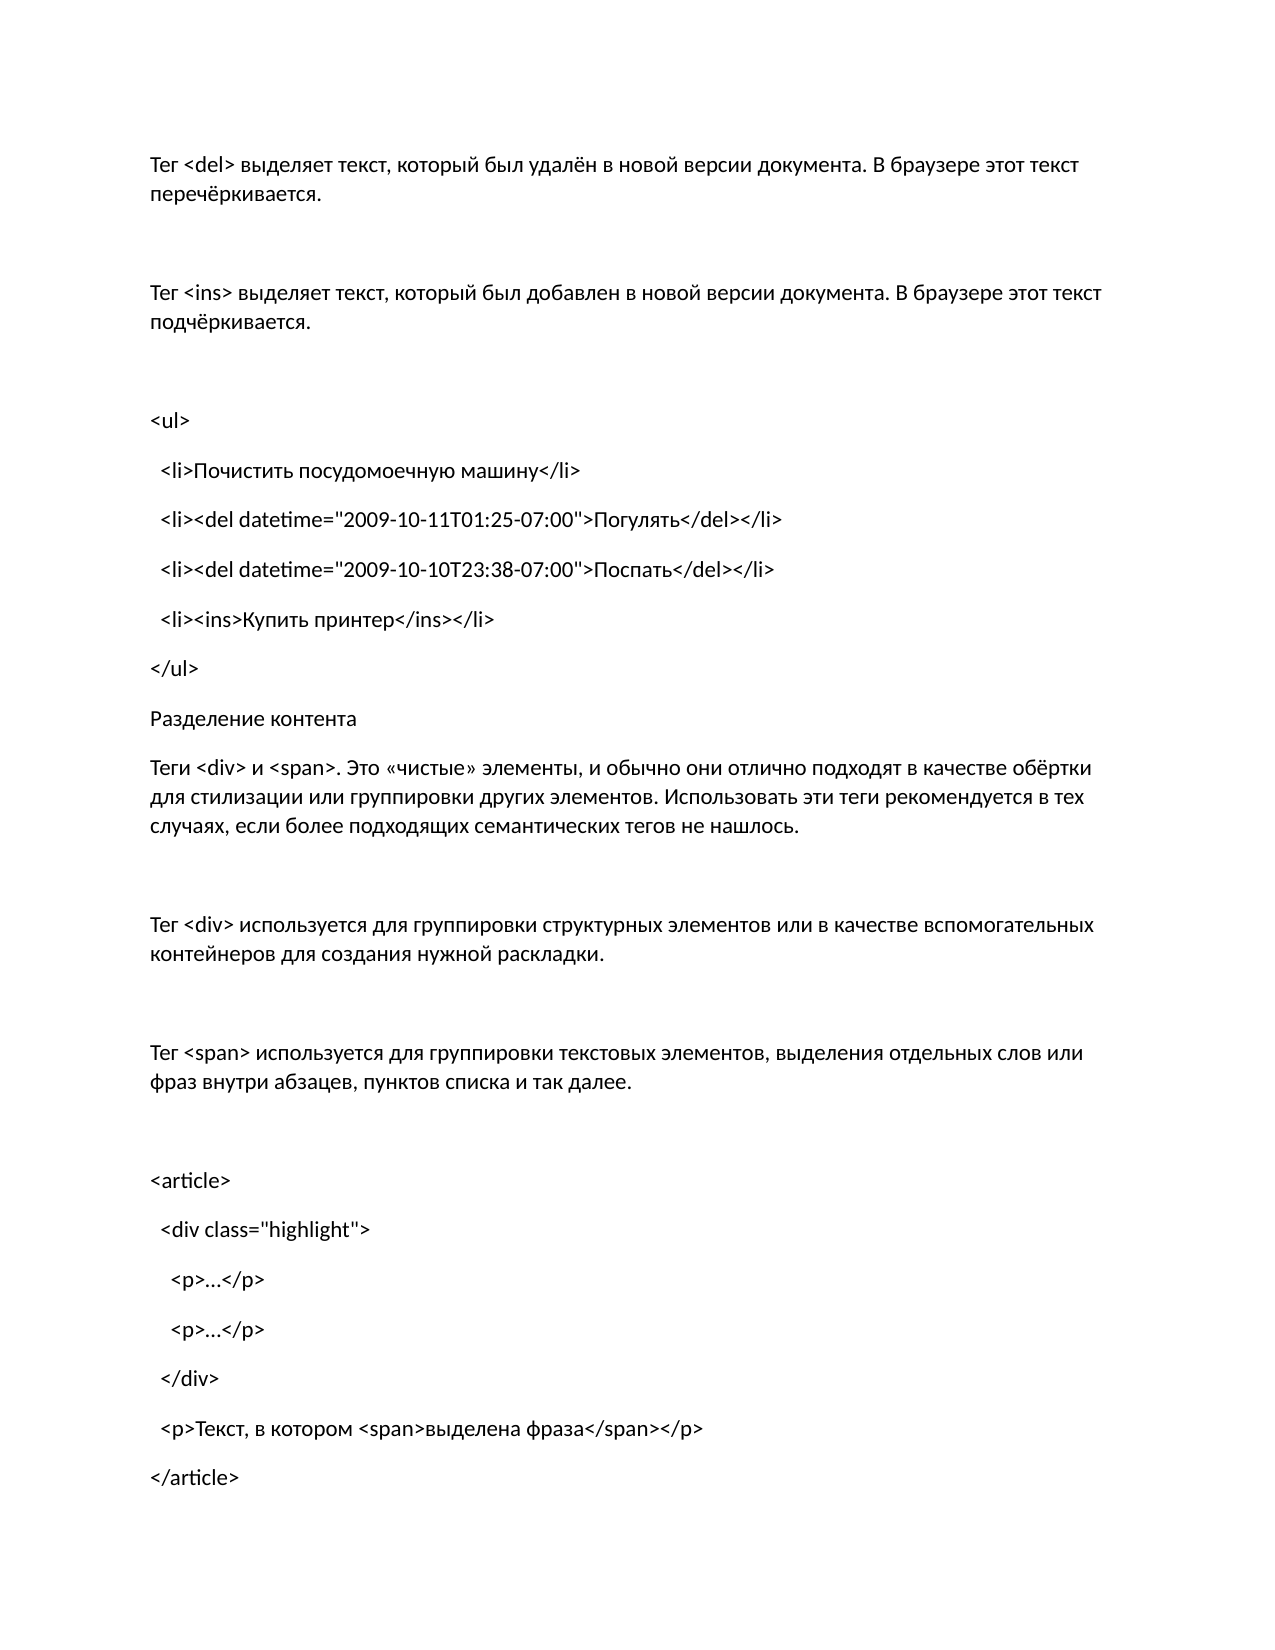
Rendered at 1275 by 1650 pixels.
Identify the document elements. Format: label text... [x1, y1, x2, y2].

text <li><del datetime="2009-10-10T23:38-07:00">Поспать</del></li> [150, 554, 1125, 583]
text <p>…</p> [150, 1314, 1125, 1343]
text Разделение контента [150, 703, 1125, 732]
text </ul> [150, 654, 1125, 682]
text </div> [150, 1364, 1125, 1392]
text <ul> [150, 406, 1125, 434]
text Тег <ins> выделяет текст, который был добавлен в новой версии документа. В браузере этот текст подчёркивается. [150, 278, 1125, 335]
text Тег <span> используется для группировки текстовых элементов, выделения отдельных слов или фраз внутри абзацев, пунктов списка и так далее. [150, 1037, 1125, 1095]
text <p>…</p> [150, 1264, 1125, 1293]
text Тег <div> используется для группировки структурных элементов или в качестве вспомогательных контейнеров для создания нужной раскладки. [150, 909, 1125, 967]
text <p>Текст, в котором <span>выделена фраза</span></p> [150, 1413, 1125, 1442]
text </article> [150, 1463, 1125, 1492]
text <li>Почистить посудомоечную машину</li> [150, 455, 1125, 484]
text <article> [150, 1165, 1125, 1194]
text Теги <div> и <span>. Это «чистые» элементы, и обычно они отлично подходят в качестве обёртки для стилизации или группировки других элементов. Использовать эти теги рекомендуется в тех случаях, если более подходящих семантических тегов не нашлось. [150, 753, 1125, 839]
text <li><del datetime="2009-10-11T01:25-07:00">Погулять</del></li> [150, 505, 1125, 534]
text Тег <del> выделяет текст, который был удалён в новой версии документа. В браузере этот текст перечёркивается. [150, 150, 1125, 207]
text <div class="highlight"> [150, 1215, 1125, 1244]
text <li><ins>Купить принтер</ins></li> [150, 604, 1125, 633]
